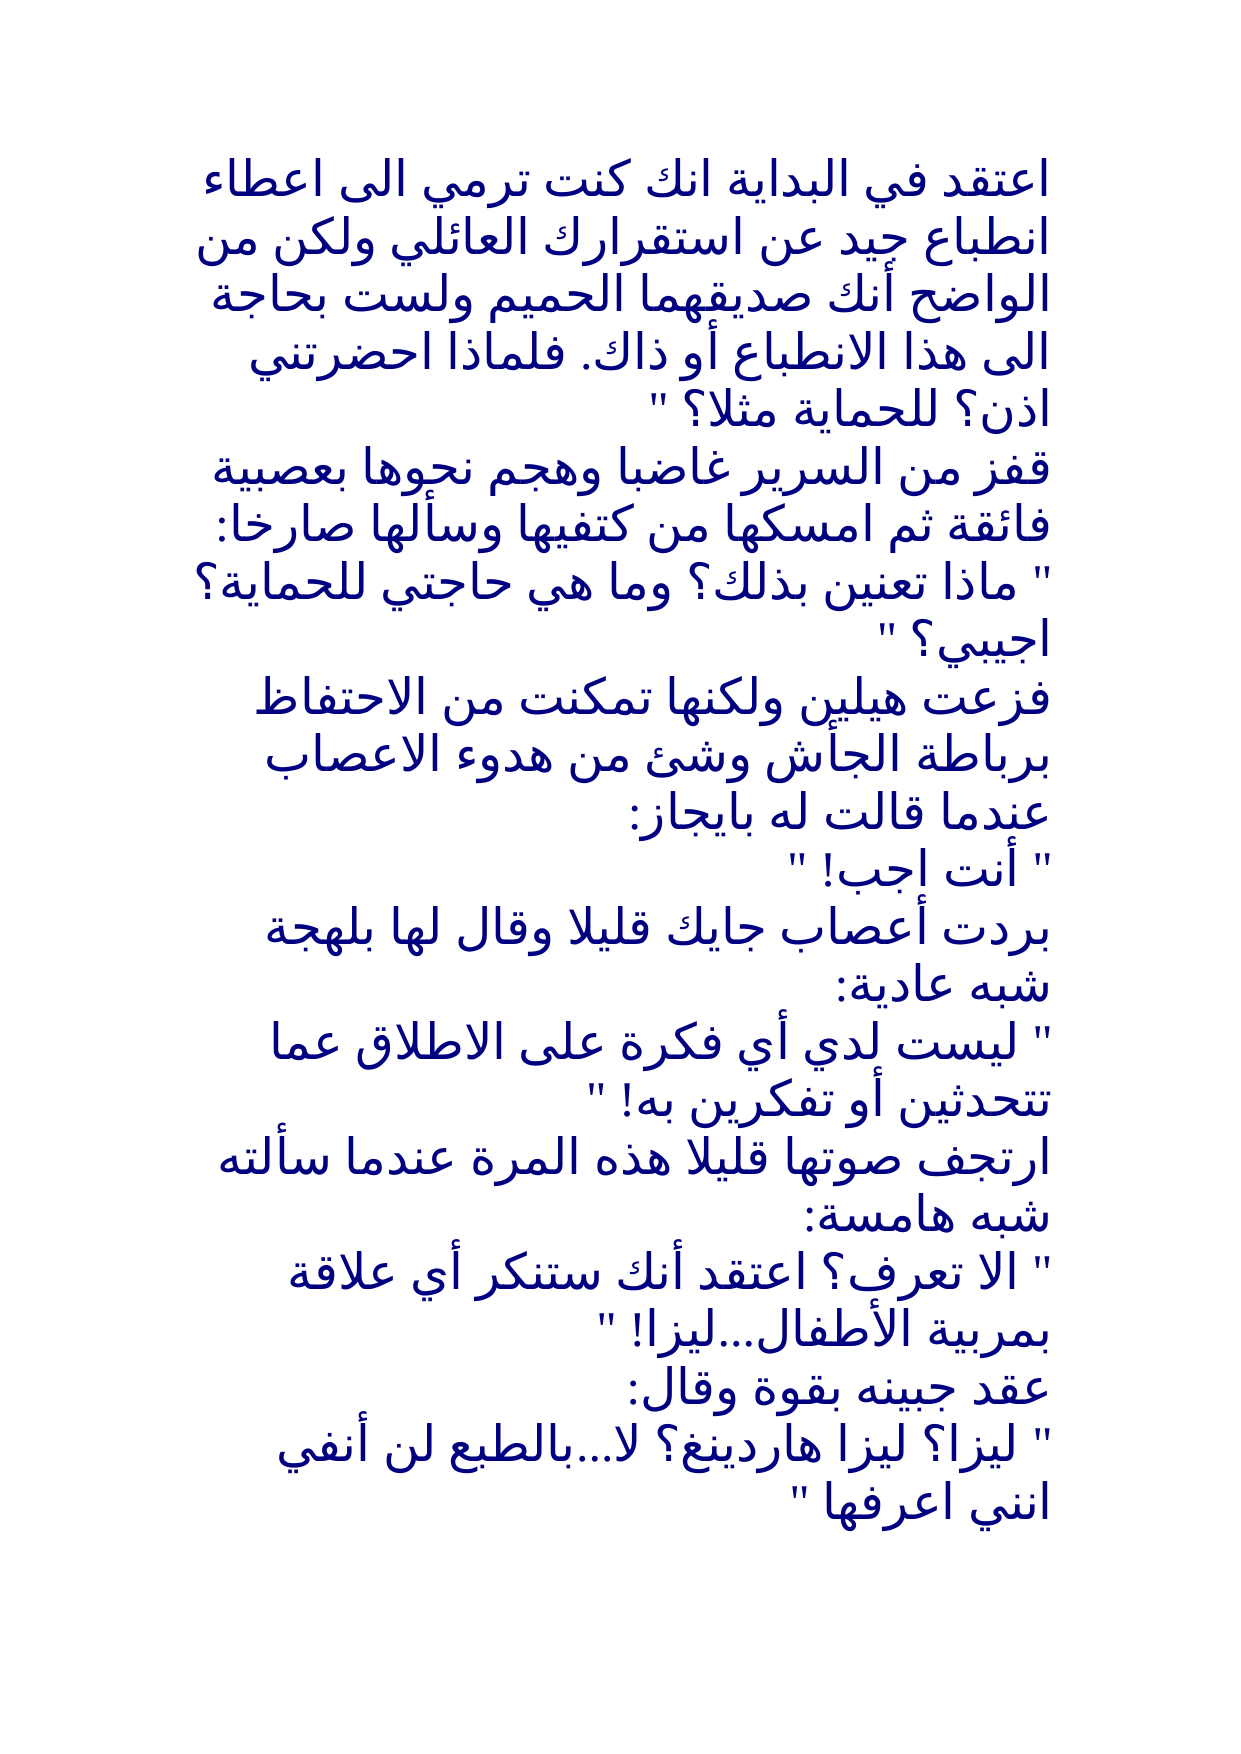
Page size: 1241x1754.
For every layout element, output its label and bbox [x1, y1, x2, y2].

text [187, 150, 1053, 1530]
